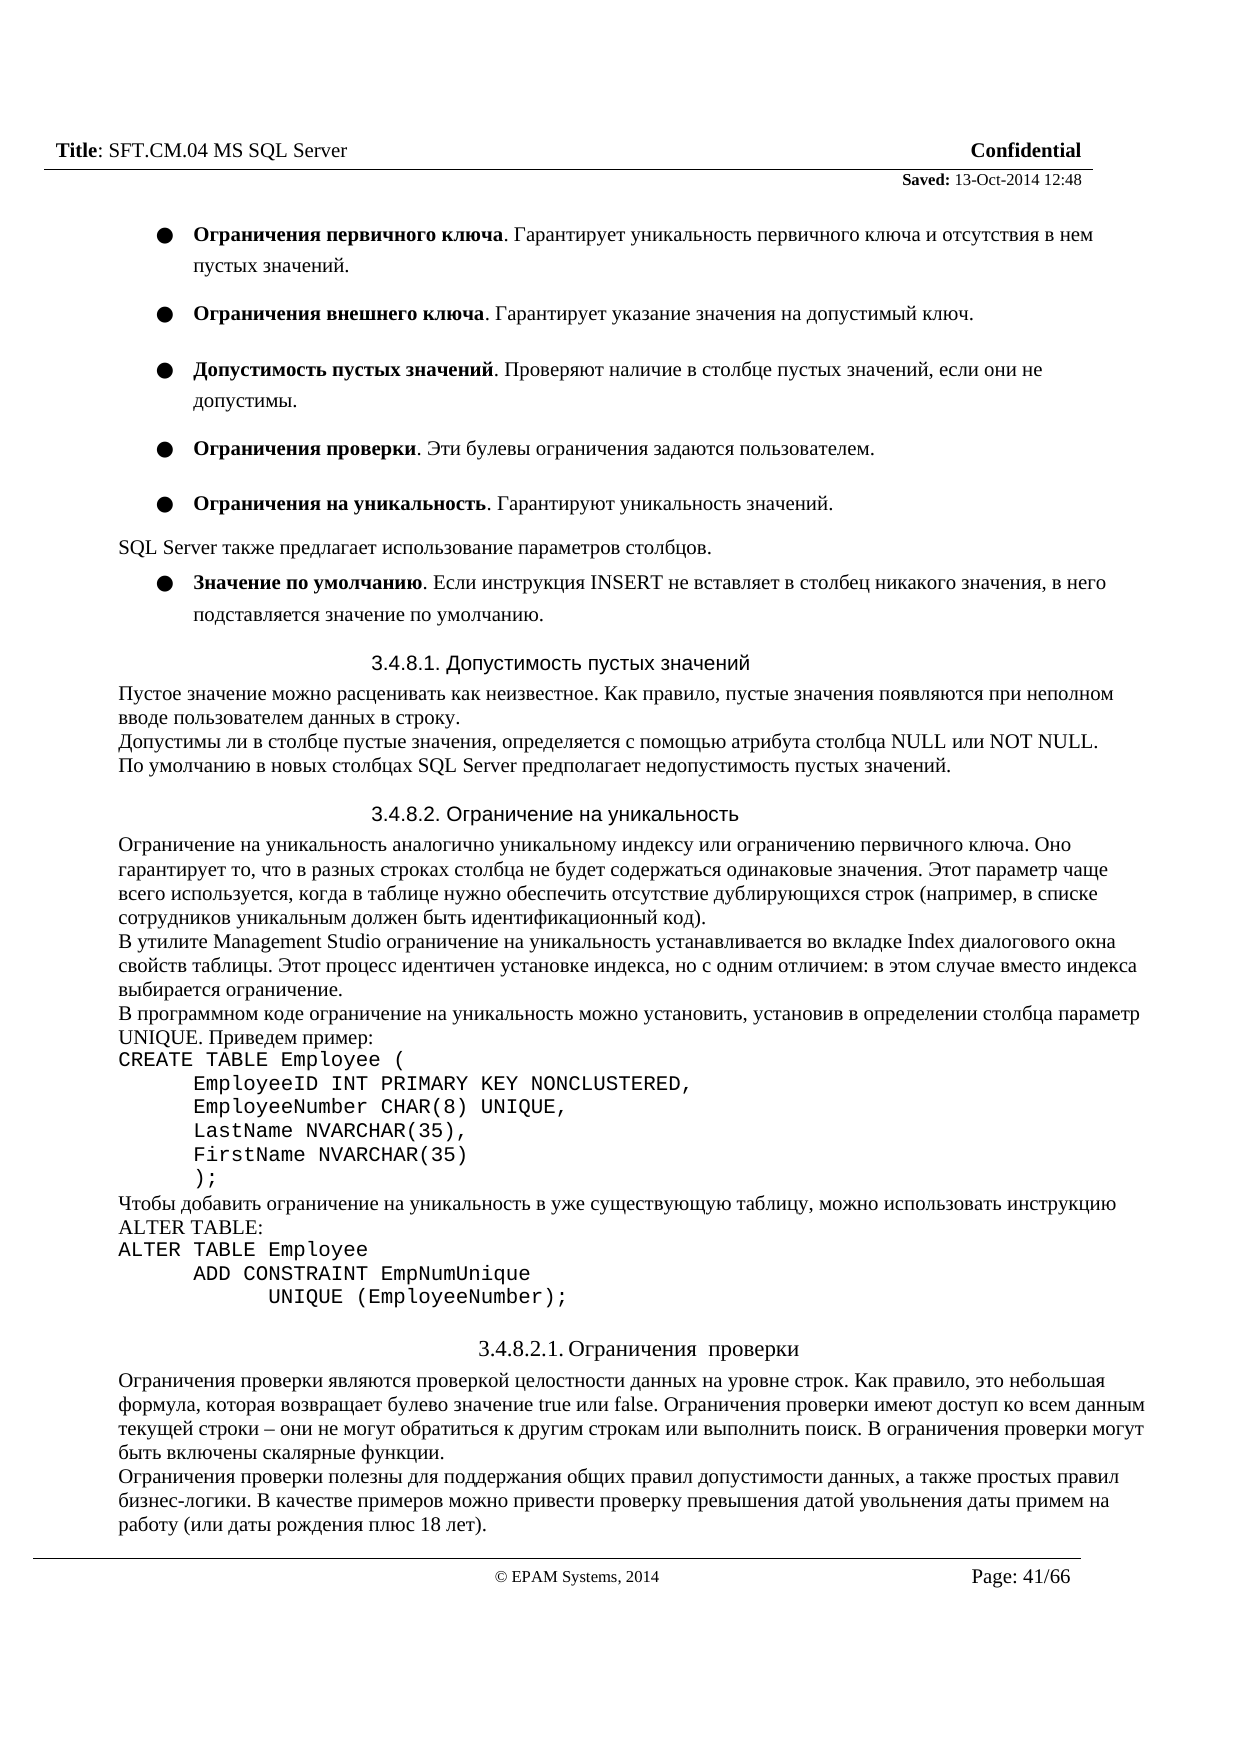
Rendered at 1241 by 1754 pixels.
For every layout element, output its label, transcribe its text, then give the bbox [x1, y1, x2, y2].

text В программном коде ограничение на уникальность можно установить, установив в определении столбца параметр UNIQUE. Приведем пример: [118, 1001, 1152, 1049]
text Ограничения проверки полезны для поддержания общих правил допустимости данных, а также простых правил бизнес-логики. В качестве примеров можно привести проверку превышения датой увольнения даты примем на работу (или даты рождения плюс 18 лет). [118, 1464, 1152, 1536]
subtitle Допустимость пустых значений [371, 651, 1152, 675]
text Чтобы добавить ограничение на уникальность в уже существующую таблицу, можно использовать инструкцию ALTER TABLE: [118, 1191, 1152, 1239]
text Ограничения проверки являются проверкой целостности данных на уровне строк. Как правило, это небольшая формула, которая возвращает булево значение true или false. Ограничения проверки имеют доступ ко всем данным текущей строки – они не могут обратиться к другим строкам или выполнить поиск. В ограничения проверки могут быть включены скалярные функции. [118, 1367, 1152, 1464]
text ALTER TABLE Employee [118, 1239, 1152, 1263]
list Ограничения проверки. Эти булевы ограничения задаются пользователем. [156, 424, 1152, 467]
text Пустое значение можно расценивать как неизвестное. Как правило, пустые значения появляются при неполном вводе пользователем данных в строку. [118, 681, 1152, 729]
text EmployeeID INT PRIMARY KEY NONCLUSTERED, [118, 1073, 1152, 1096]
list Ограничения на уникальность. Гарантируют уникальность значений. [156, 480, 1152, 522]
text LastName NVARCHAR(35), [118, 1120, 1152, 1143]
text По умолчанию в новых столбцах SQL Server предполагает недопустимость пустых значений. [118, 753, 1152, 777]
text ); [118, 1167, 1152, 1191]
text Ограничение на уникальность аналогично уникальному индексу или ограничению первичного ключа. Оно гарантирует то, что в разных строках столбца не будет содержаться одинаковые значения. Этот параметр чаще всего используется, когда в таблице нужно обеспечить отсутствие дублирующихся строк (например, в списке сотрудников уникальным должен быть идентификационный код). [118, 832, 1152, 929]
subtitle Ограничение на уникальность [371, 802, 1152, 826]
text UNIQUE (EmployeeNumber); [193, 1286, 1152, 1310]
text Допустимы ли в столбце пустые значения, определяется с помощью атрибута столбца NULL или NOT NULL. [118, 729, 1152, 753]
list Ограничения первичного ключа. Гарантирует уникальность первичного ключа и отсутствия в нем пустых значений. [156, 211, 1152, 277]
text В утилите Management Studio ограничение на уникальность устанавливается во вкладке Index диалогового окна свойств таблицы. Этот процесс идентичен установке индекса, но с одним отличием: в этом случае вместо индекса выбирается ограничение. [118, 929, 1152, 1001]
list Значение по умолчанию. Если инструкция INSERT не вставляет в столбец никакого значения, в него подставляется значение по умолчанию. [156, 559, 1152, 626]
list Допустимость пустых значений. Проверяют наличие в столбце пустых значений, если они не допустимы. [156, 345, 1152, 412]
text SQL Server также предлагает использование параметров столбцов. [118, 535, 1152, 559]
subtitle Ограничения проверки [478, 1335, 1152, 1361]
text FirstName NVARCHAR(35) [118, 1143, 1152, 1167]
text CREATE TABLE Employee ( [118, 1049, 1152, 1073]
text ADD CONSTRAINT EmpNumUnique [118, 1263, 1152, 1286]
list Ограничения внешнего ключа. Гарантирует указание значения на допустимый ключ. [156, 290, 1152, 333]
text EmployeeNumber CHAR(8) UNIQUE, [118, 1096, 1152, 1120]
